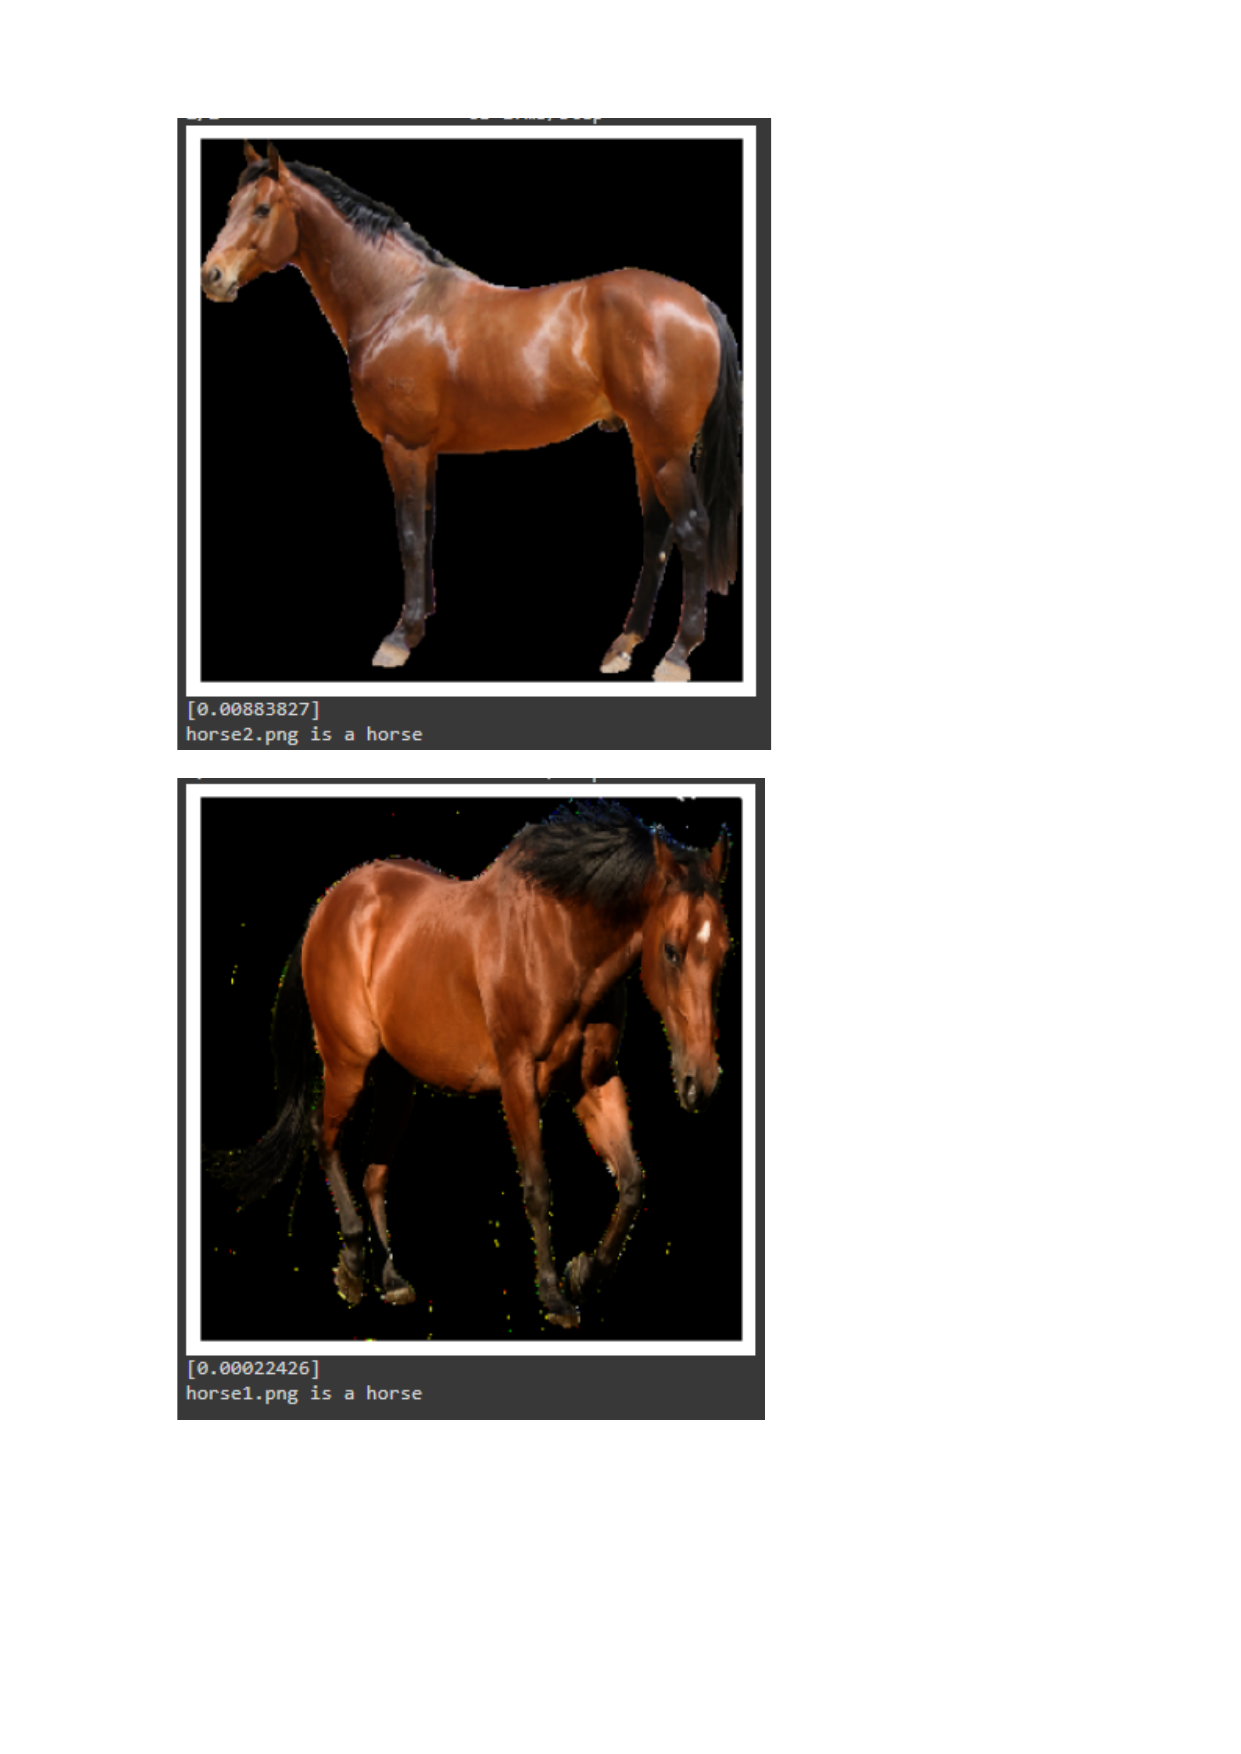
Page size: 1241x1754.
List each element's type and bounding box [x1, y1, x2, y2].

picture [177, 778, 765, 1420]
picture [177, 118, 772, 750]
